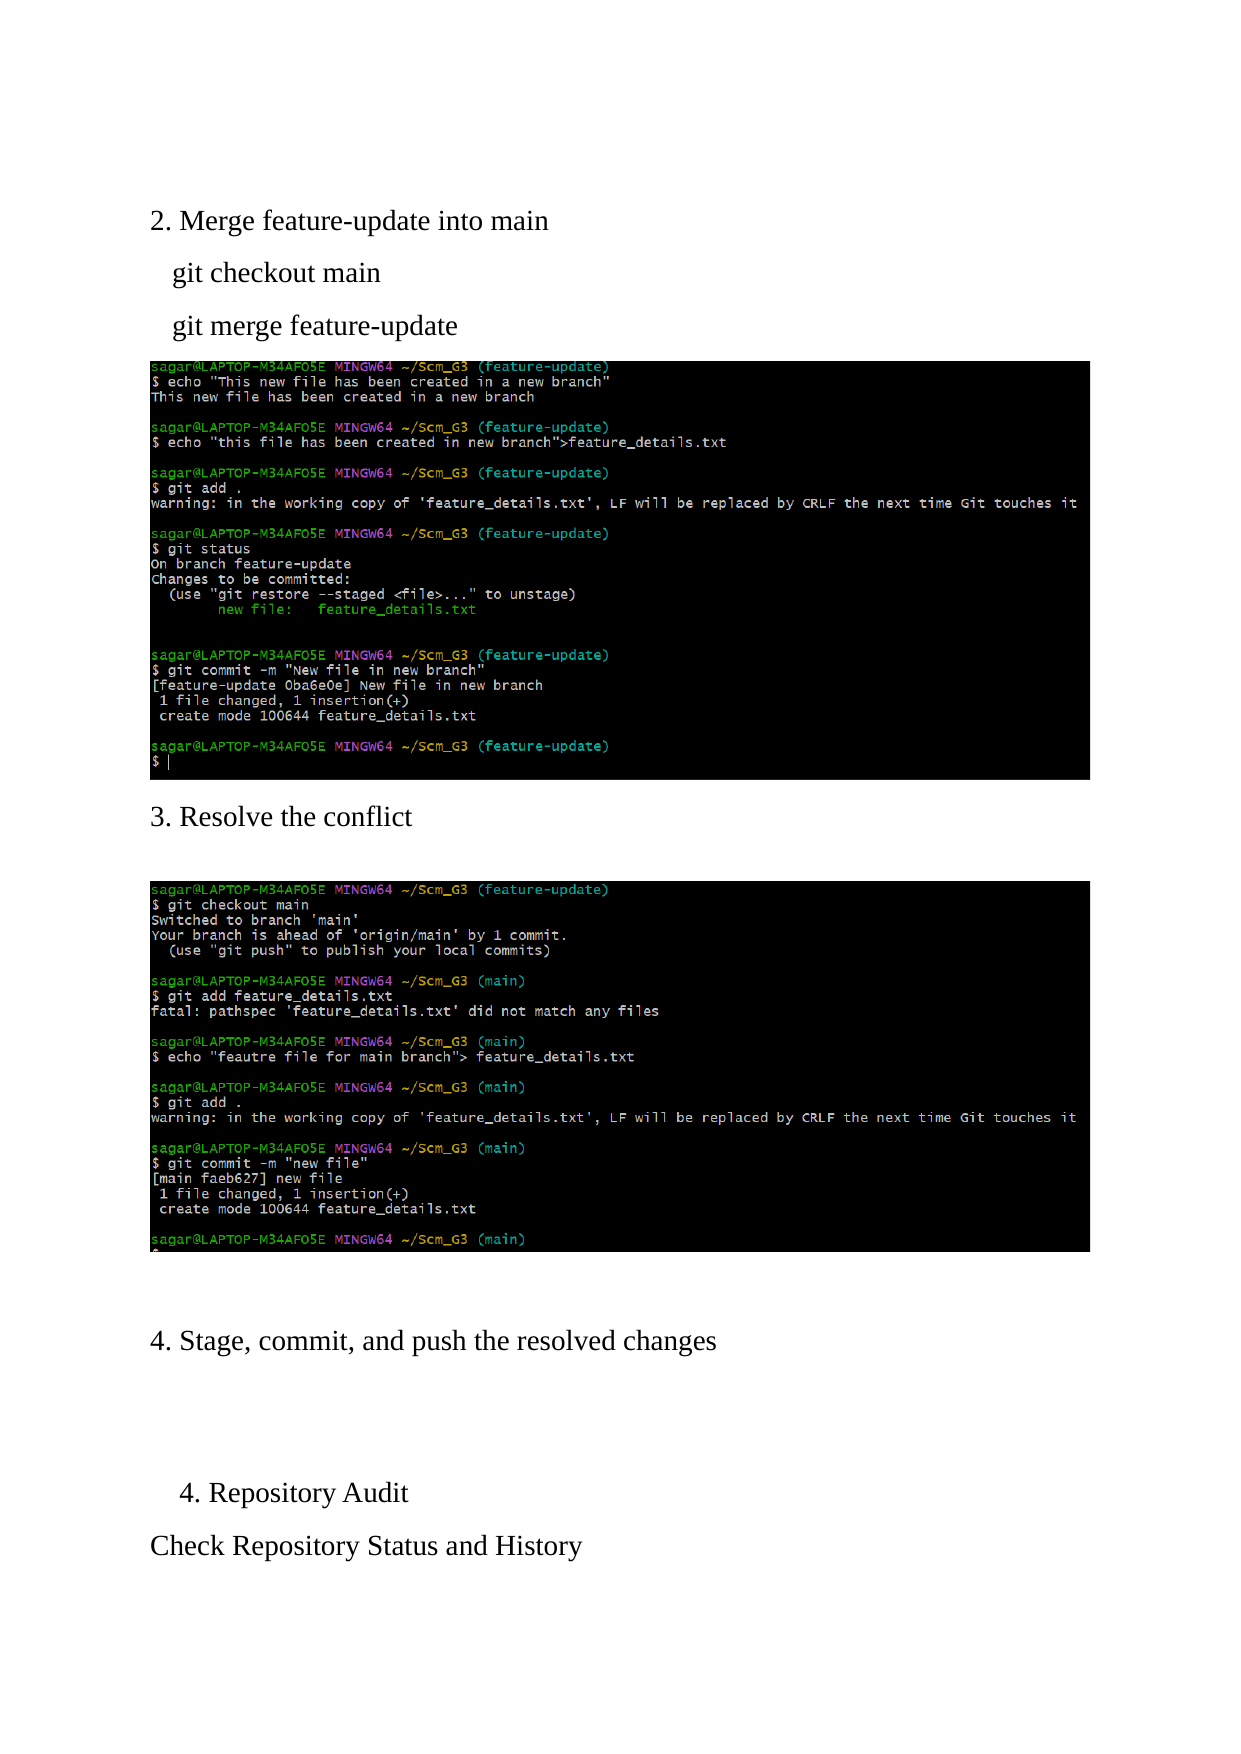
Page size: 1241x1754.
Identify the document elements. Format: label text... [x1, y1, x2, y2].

text git checkout main [150, 256, 1090, 289]
text Check Repository Status and History [150, 1528, 1090, 1562]
text git merge feature-update [150, 308, 1090, 342]
text 4. Repository Audit [150, 1476, 1090, 1509]
picture [150, 361, 1091, 780]
text 4. Stage, commit, and push the resolved changes [150, 1323, 1090, 1357]
text 3. Resolve the conflict [150, 799, 1090, 832]
picture [150, 881, 1091, 1252]
text 2. Merge feature-update into main [150, 203, 1090, 236]
